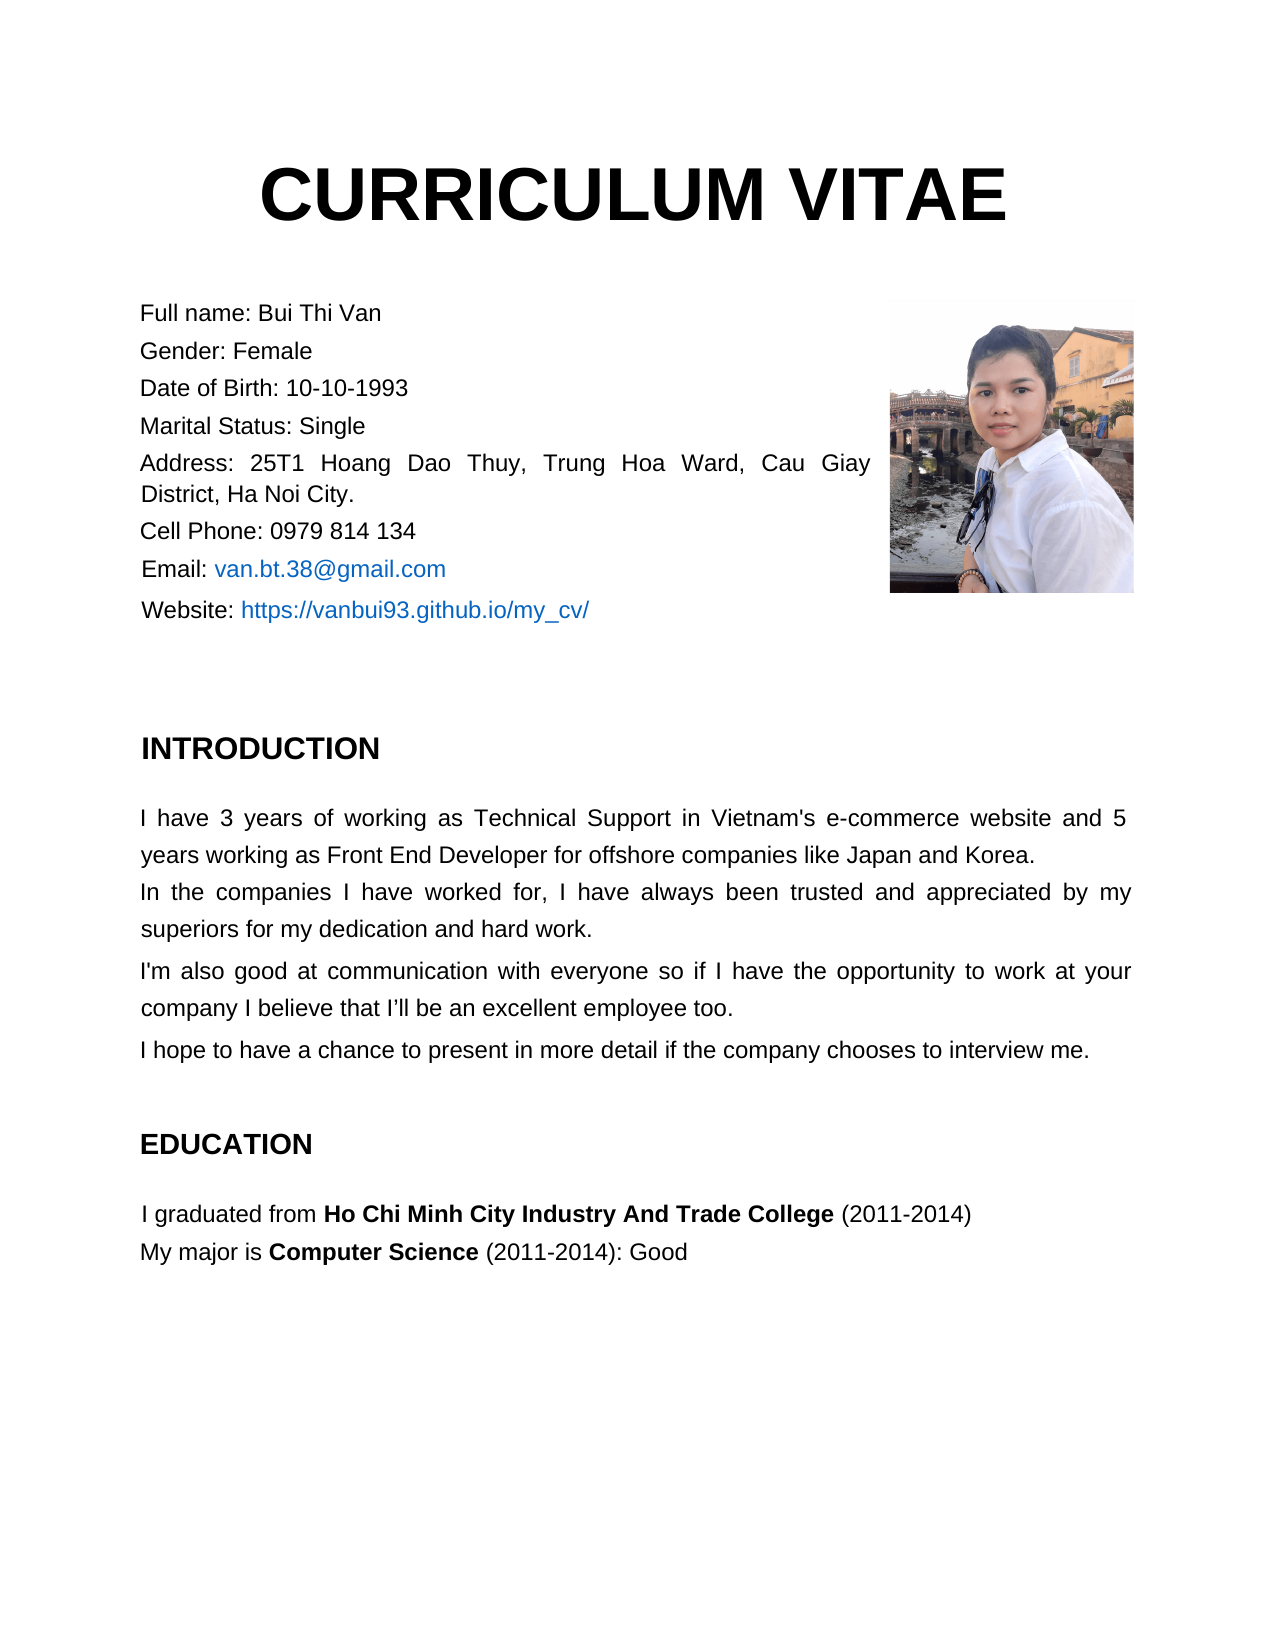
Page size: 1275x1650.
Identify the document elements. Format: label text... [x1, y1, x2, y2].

text Marital Status: Single [139, 412, 889, 439]
text My major is Computer Science (2011-2014): Good [139, 1238, 1134, 1266]
text Website: https://vanbui93.github.io/my_cv/ [141, 596, 1134, 623]
text CURRICULUM VITAE [141, 150, 1127, 236]
text I hope to have a chance to present in more detail if the company chooses to interview me. [139, 1036, 1134, 1064]
text Gender: Female [139, 337, 889, 364]
subtitle INTRODUCTION [141, 730, 1134, 766]
text In the companies I have worked for, I have always been trusted and appreciated by my superiors for my dedication and hard work. [139, 878, 1134, 943]
text Email: van.bt.38@gmail.com [141, 554, 889, 582]
picture [889, 300, 1134, 593]
subtitle EDUCATION [139, 1127, 1134, 1161]
text I'm also good at communication with everyone so if I have the opportunity to work at your company I believe that I’ll be an excellent employee too. [139, 957, 1134, 1022]
text I have 3 years of working as Technical Support in Vietnam's e-commerce website and 5 years working as Front End Developer for offshore companies like Japan and Korea. [139, 804, 1128, 868]
text Full name: Bui Thi Van [139, 299, 1134, 327]
text Address: 25T1 Hoang Dao Thuy, Trung Hoa Ward, Cau Giay District, Ha Noi City. [139, 449, 889, 507]
text I graduated from Ho Chi Minh City Industry And Trade College (2011-2014) [141, 1200, 1134, 1228]
text Cell Phone: 0979 814 134 [139, 517, 889, 545]
text Date of Birth: 10-10-1993 [139, 374, 889, 402]
